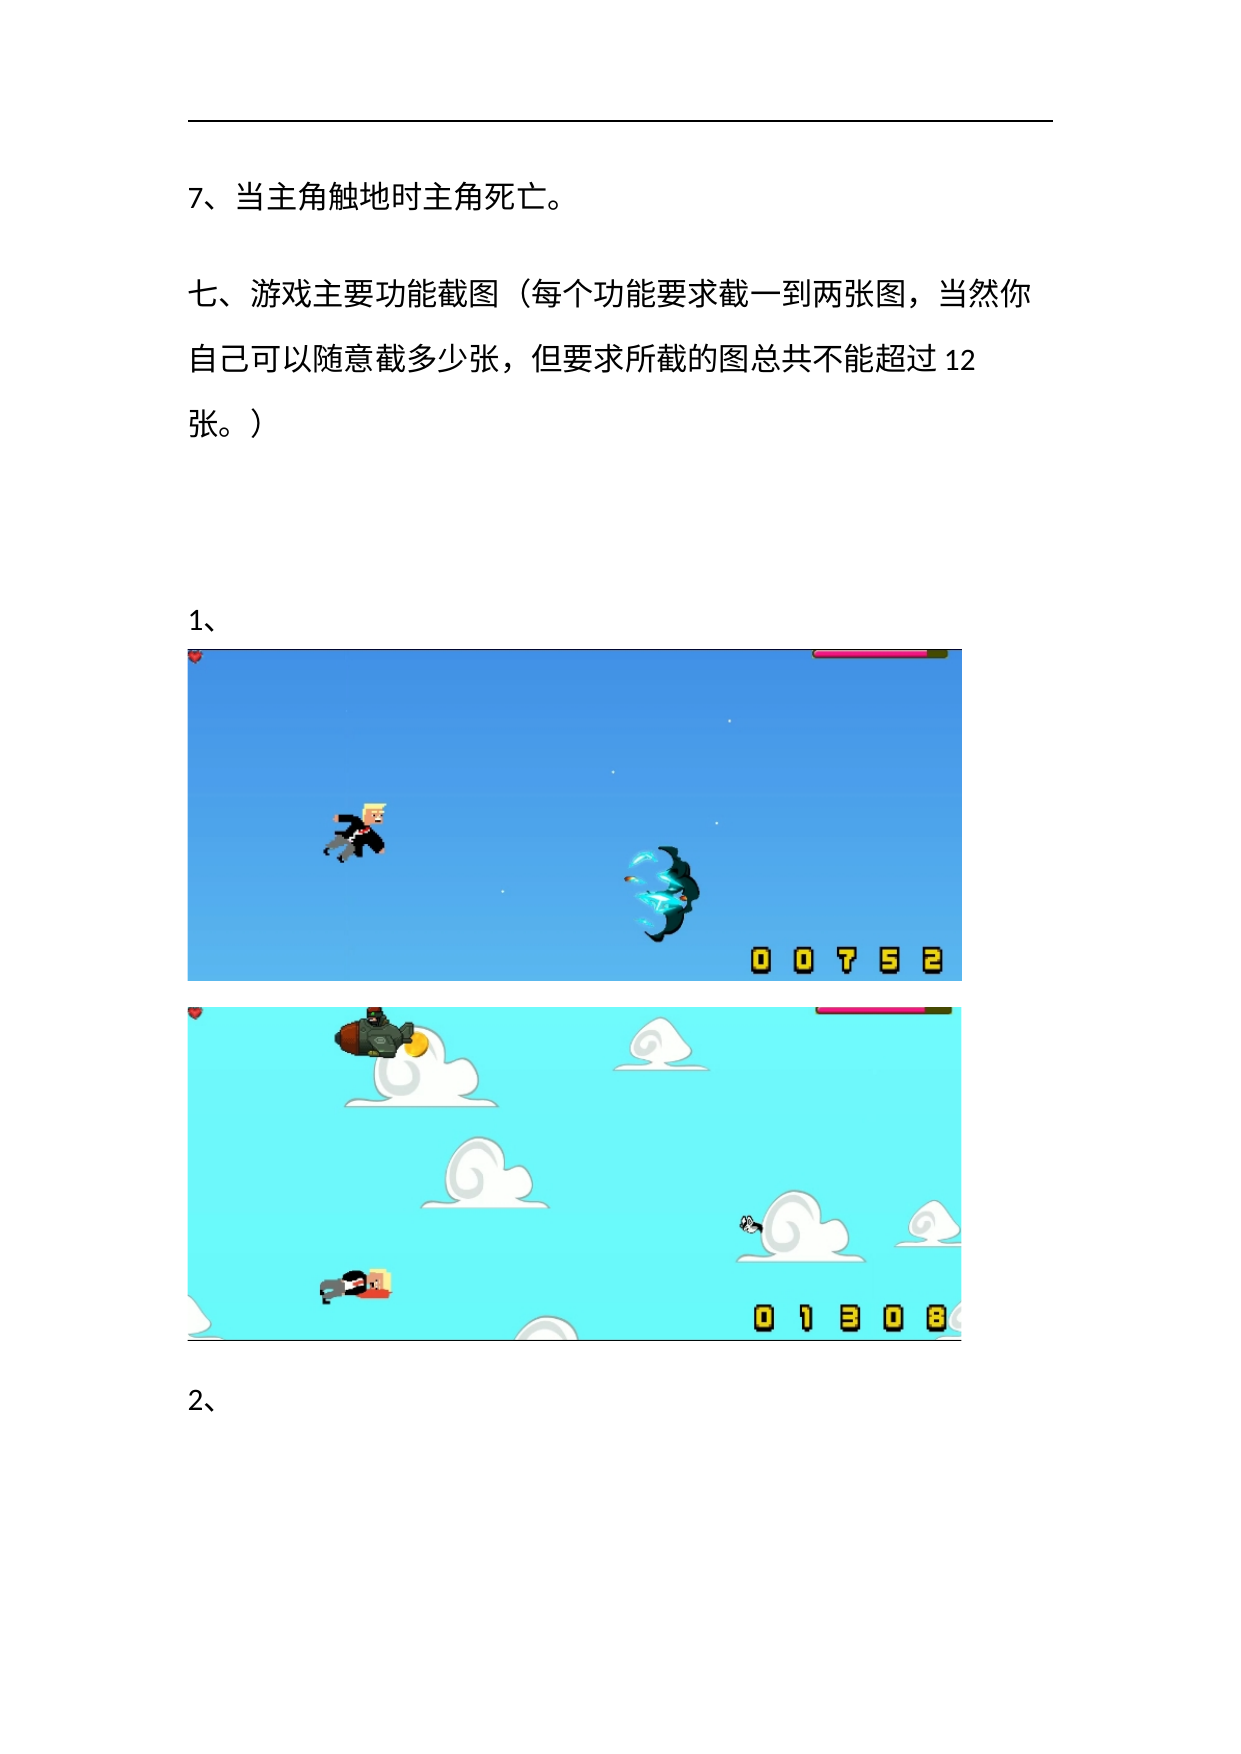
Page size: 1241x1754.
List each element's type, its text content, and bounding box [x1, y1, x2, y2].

picture [187, 649, 962, 981]
text 7、当主角触地时主角死亡。 [187, 162, 1053, 227]
text 1、 [187, 584, 1053, 649]
text 2、 [187, 1364, 1053, 1429]
list 游戏主要功能截图（每个功能要求截一到两张图，当然你自己可以随意截多少张，但要求所截的图总共不能超过12张。） [187, 259, 1053, 454]
picture [187, 1007, 962, 1341]
